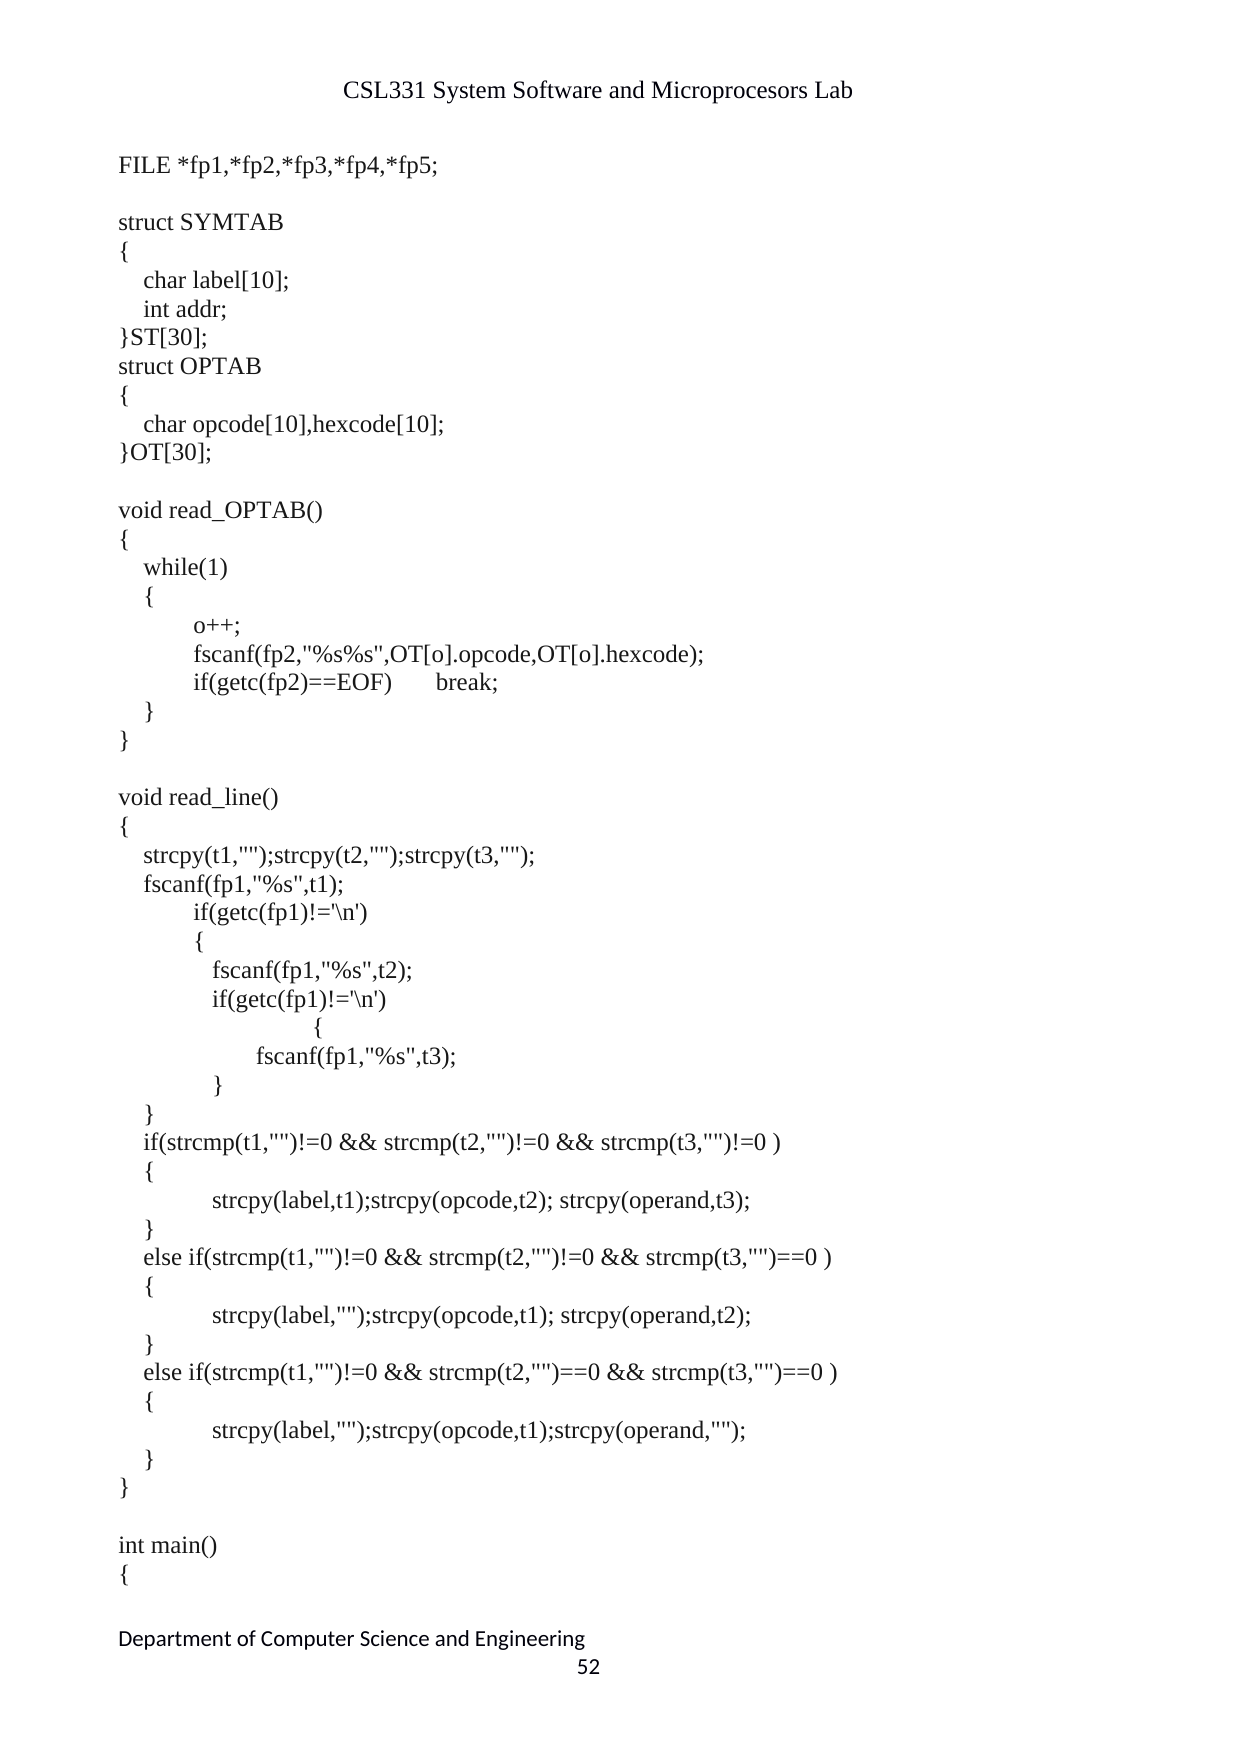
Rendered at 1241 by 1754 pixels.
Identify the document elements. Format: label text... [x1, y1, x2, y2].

text } [118, 1070, 1078, 1099]
text } [118, 1214, 1078, 1242]
text { [118, 380, 1078, 409]
text if(getc(fp1)!='\n') [118, 897, 1078, 926]
text if(getc(fp2)==EOF) break; [118, 667, 1078, 696]
text }OT[30]; [118, 437, 1078, 466]
text { [118, 581, 1078, 610]
text { [118, 1559, 1078, 1587]
text char opcode[10],hexcode[10]; [118, 409, 1078, 437]
text else if(strcmp(t1,"")!=0 && strcmp(t2,"")!=0 && strcmp(t3,"")==0 ) [118, 1242, 1078, 1271]
text o++; [118, 610, 1078, 639]
text { [118, 524, 1078, 552]
text strcpy(label,t1);strcpy(opcode,t2); strcpy(operand,t3); [118, 1185, 1078, 1214]
text void read_OPTAB() [118, 495, 1078, 524]
text } [118, 1329, 1078, 1357]
text while(1) [118, 552, 1078, 581]
text strcpy(t1,"");strcpy(t2,"");strcpy(t3,""); [118, 840, 1078, 869]
text struct OPTAB [118, 351, 1078, 380]
text { [118, 926, 1078, 955]
text if(strcmp(t1,"")!=0 && strcmp(t2,"")!=0 && strcmp(t3,"")!=0 ) [118, 1127, 1078, 1156]
text int addr; [118, 294, 1078, 322]
text strcpy(label,"");strcpy(opcode,t1); strcpy(operand,t2); [118, 1300, 1078, 1329]
text } [118, 1472, 1078, 1501]
text { [118, 1386, 1078, 1415]
text } [118, 696, 1078, 725]
text fscanf(fp1,"%s",t3); [118, 1041, 1078, 1070]
text if(getc(fp1)!='\n') [118, 984, 1078, 1012]
text void read_line() [118, 782, 1078, 811]
text int main() [118, 1530, 1078, 1559]
text char label[10]; [118, 265, 1078, 294]
text fscanf(fp1,"%s",t1); [118, 869, 1078, 897]
text { [118, 1012, 1078, 1041]
text { [118, 811, 1078, 840]
text { [118, 236, 1078, 265]
text strcpy(label,"");strcpy(opcode,t1);strcpy(operand,""); [118, 1415, 1078, 1444]
text }ST[30]; [118, 322, 1078, 351]
text } [118, 1099, 1078, 1127]
text } [118, 1444, 1078, 1472]
text } [118, 725, 1078, 754]
text struct SYMTAB [118, 207, 1078, 236]
text fscanf(fp2,"%s%s",OT[o].opcode,OT[o].hexcode); [118, 639, 1078, 667]
text fscanf(fp1,"%s",t2); [118, 955, 1078, 984]
text { [118, 1156, 1078, 1185]
text { [118, 1271, 1078, 1300]
text else if(strcmp(t1,"")!=0 && strcmp(t2,"")==0 && strcmp(t3,"")==0 ) [118, 1357, 1078, 1386]
text FILE *fp1,*fp2,*fp3,*fp4,*fp5; [118, 150, 1078, 179]
